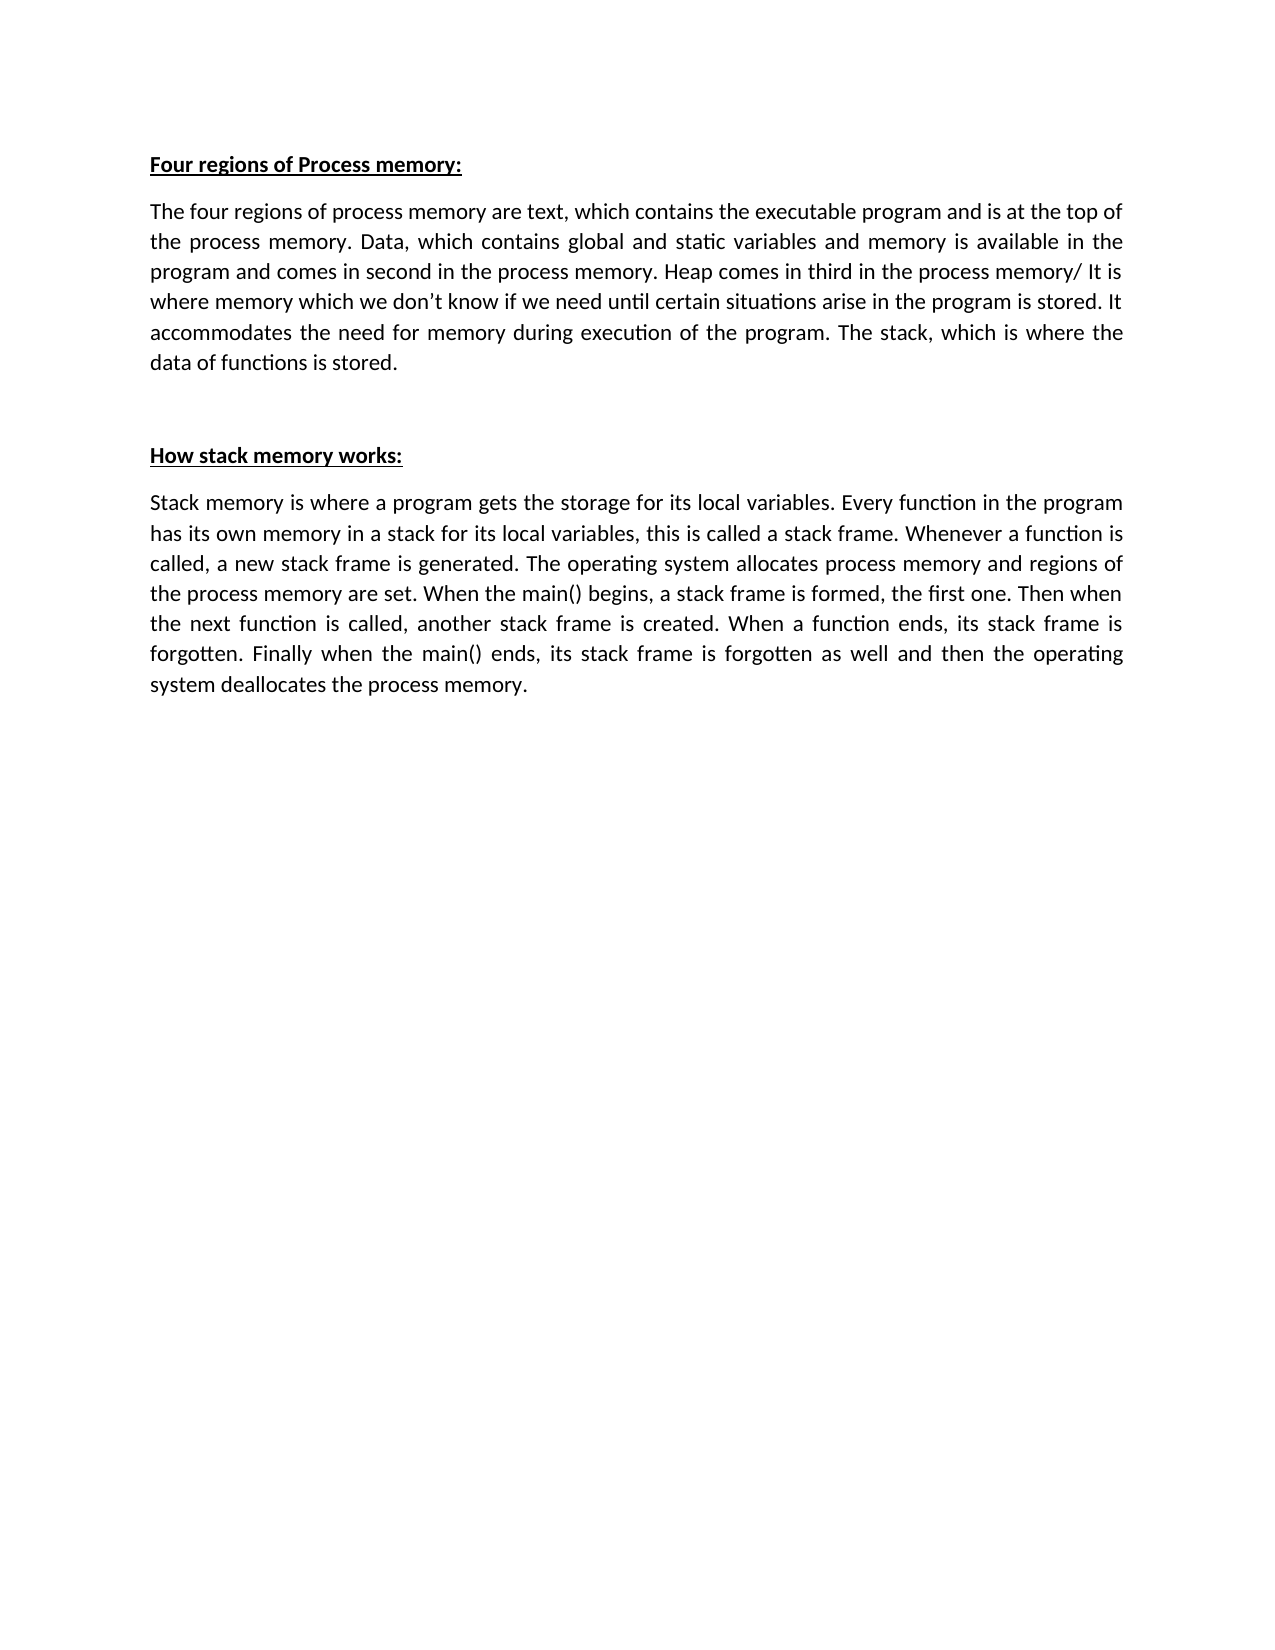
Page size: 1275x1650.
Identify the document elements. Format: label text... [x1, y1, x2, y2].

text How stack memory works: [150, 442, 1125, 470]
text The four regions of process memory are text, which contains the executable program and is at the top of the process memory. Data, which contains global and static variables and memory is available in the program and comes in second in the process memory. Heap comes in third in the process memory/ It is where memory which we don’t know if we need until certain situations arise in the program is stored. It accommodates the need for memory during execution of the program. The stack, which is where the data of functions is stored. [150, 197, 1125, 376]
text Four regions of Process memory: [150, 150, 1125, 178]
text Stack memory is where a program gets the storage for its local variables. Every function in the program has its own memory in a stack for its local variables, this is called a stack frame. Whenever a function is called, a new stack frame is generated. The operating system allocates process memory and regions of the process memory are set. When the main() begins, a stack frame is formed, the first one. Then when the next function is called, another stack frame is created. When a function ends, its stack frame is forgotten. Finally when the main() ends, its stack frame is forgotten as well and then the operating system deallocates the process memory. [150, 488, 1125, 698]
